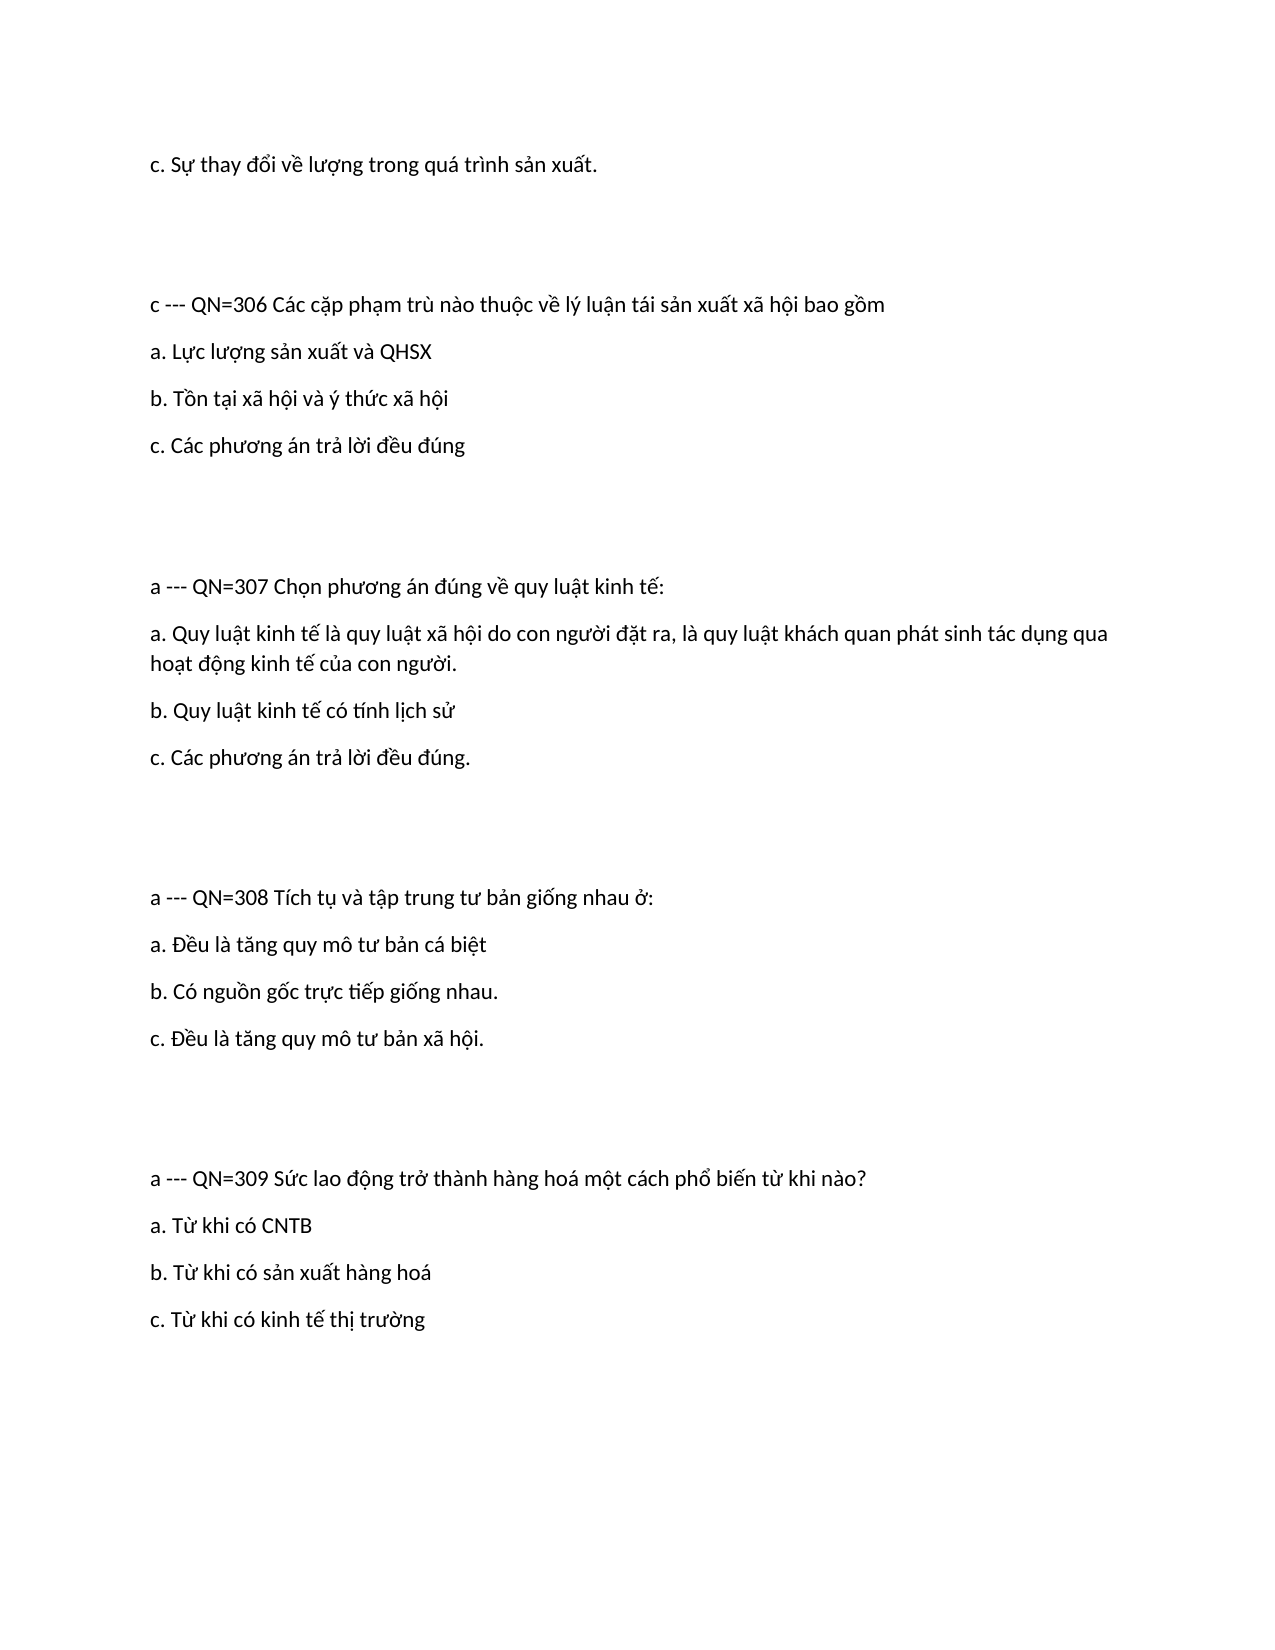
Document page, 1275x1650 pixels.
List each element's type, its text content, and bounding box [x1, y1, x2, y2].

text a --- QN=307 Chọn phương án đúng về quy luật kinh tế: [150, 572, 1125, 600]
text b. Từ khi có sản xuất hàng hoá [150, 1258, 1125, 1286]
text b. Quy luật kinh tế có tính lịch sử [150, 696, 1125, 724]
text a --- QN=309 Sức lao động trở thành hàng hoá một cách phổ biến từ khi nào? [150, 1164, 1125, 1193]
text a. Từ khi có CNTB [150, 1211, 1125, 1239]
text a. Quy luật kinh tế là quy luật xã hội do con người đặt ra, là quy luật khách quan phát sinh tác dụng qua hoạt động kinh tế của con người. [150, 619, 1125, 677]
text c --- QN=306 Các cặp phạm trù nào thuộc về lý luận tái sản xuất xã hội bao gồm [150, 291, 1125, 319]
text a. Đều là tăng quy mô tư bản cá biệt [150, 930, 1125, 958]
text c. Đều là tăng quy mô tư bản xã hội. [150, 1024, 1125, 1052]
text c. Từ khi có kinh tế thị trường [150, 1305, 1125, 1333]
text a --- QN=308 Tích tụ và tập trung tư bản giống nhau ở: [150, 883, 1125, 911]
text b. Tồn tại xã hội và ý thức xã hội [150, 384, 1125, 412]
text c. Sự thay đổi về lượng trong quá trình sản xuất. [150, 150, 1125, 178]
text c. Các phương án trả lời đều đúng [150, 431, 1125, 459]
text c. Các phương án trả lời đều đúng. [150, 743, 1125, 771]
text a. Lực lượng sản xuất và QHSX [150, 337, 1125, 366]
text b. Có nguồn gốc trực tiếp giống nhau. [150, 977, 1125, 1005]
